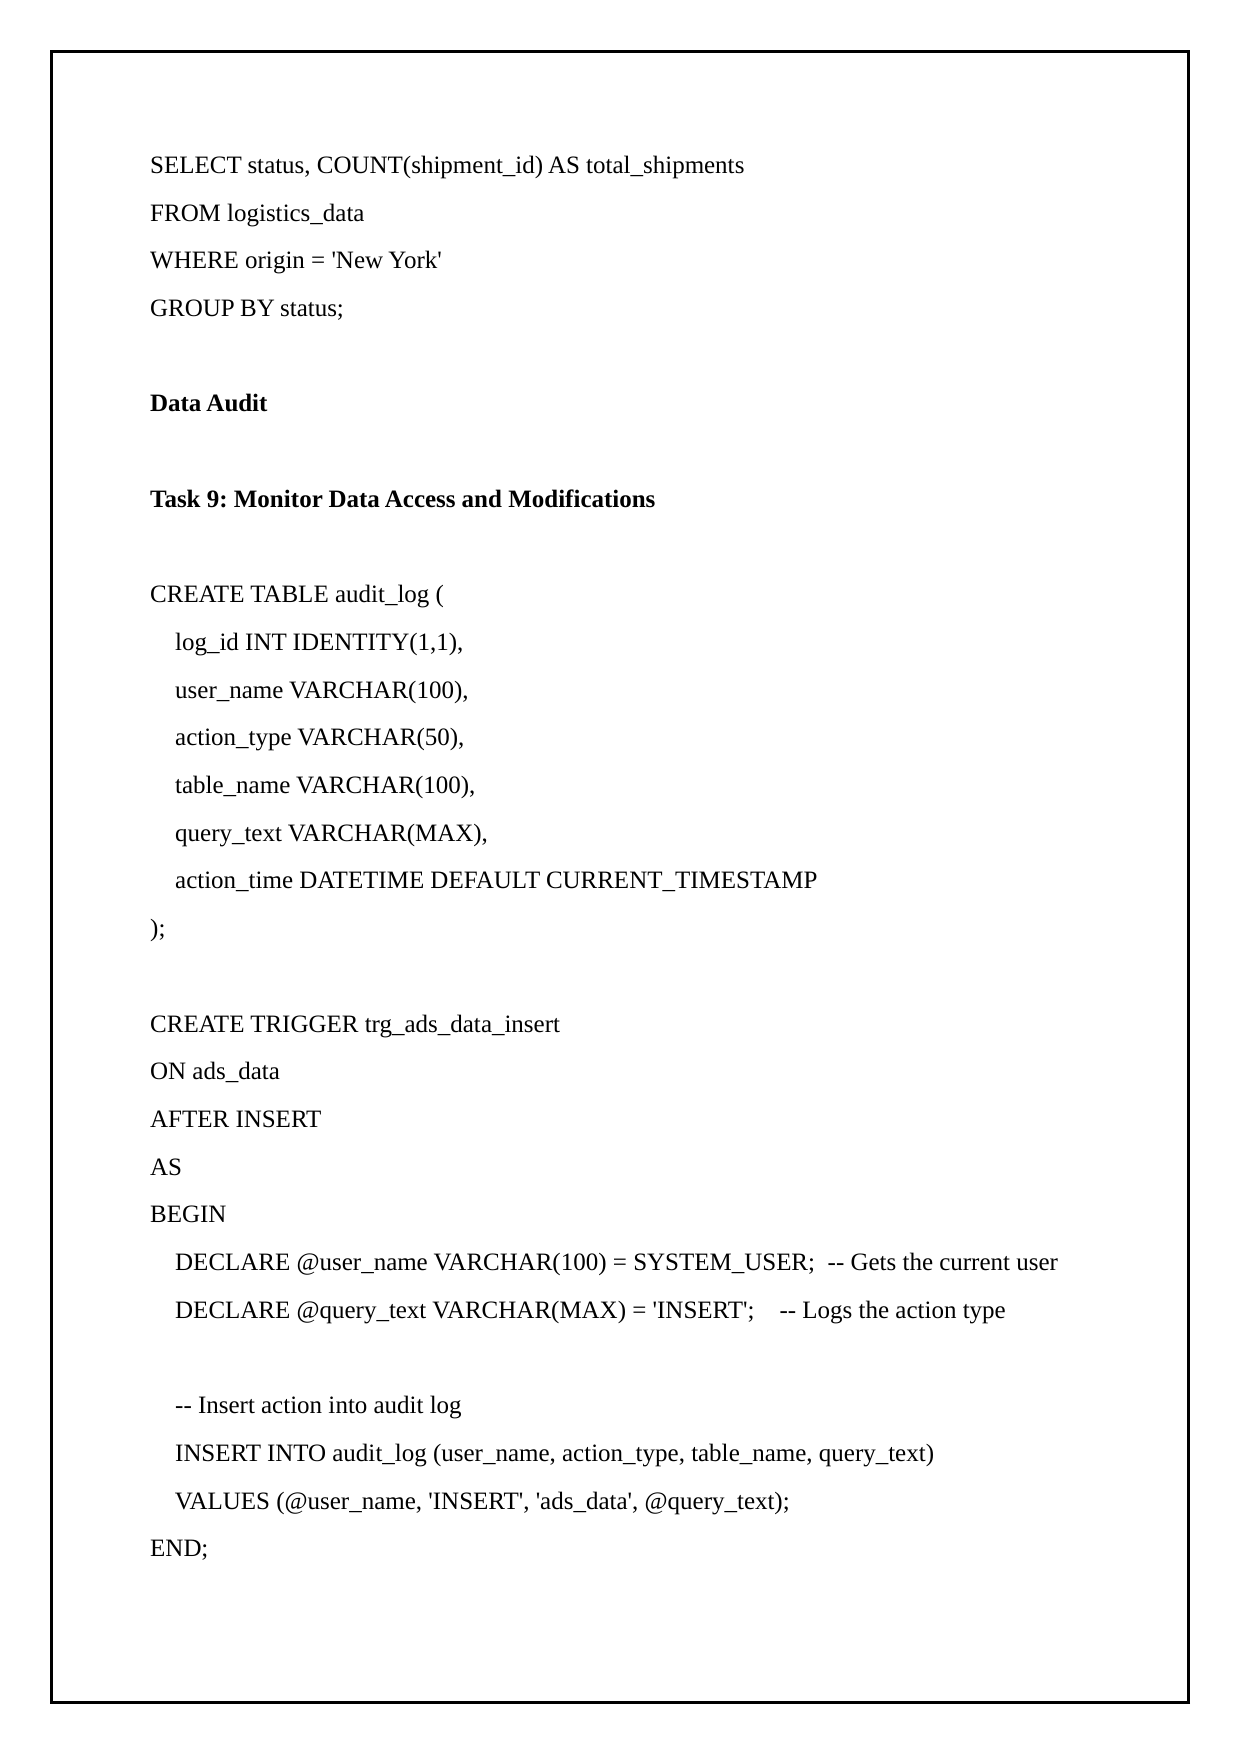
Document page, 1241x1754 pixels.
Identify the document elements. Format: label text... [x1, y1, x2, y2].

text AS [150, 1152, 1090, 1181]
text WHERE origin = 'New York' [150, 245, 1090, 274]
text user_name VARCHAR(100), [150, 675, 1090, 703]
text ON ads_data [150, 1056, 1090, 1085]
text DECLARE @query_text VARCHAR(MAX) = 'INSERT'; -- Logs the action type [150, 1295, 1090, 1324]
text table_name VARCHAR(100), [150, 770, 1090, 799]
text Task 9: Monitor Data Access and Modifications [150, 484, 1090, 513]
text INSERT INTO audit_log (user_name, action_type, table_name, query_text) [150, 1438, 1090, 1467]
text VALUES (@user_name, 'INSERT', 'ads_data', @query_text); [150, 1486, 1090, 1514]
text BEGIN [150, 1199, 1090, 1228]
text CREATE TABLE audit_log ( [150, 579, 1090, 608]
text GROUP BY status; [150, 293, 1090, 322]
text action_time DATETIME DEFAULT CURRENT_TIMESTAMP [150, 866, 1090, 894]
text log_id INT IDENTITY(1,1), [150, 627, 1090, 656]
text FROM logistics_data [150, 198, 1090, 226]
text CREATE TRIGGER trg_ads_data_insert [150, 1009, 1090, 1037]
text ); [150, 913, 1090, 942]
text AFTER INSERT [150, 1104, 1090, 1133]
text query_text VARCHAR(MAX), [150, 818, 1090, 847]
text END; [150, 1533, 1090, 1562]
text DECLARE @user_name VARCHAR(100) = SYSTEM_USER; -- Gets the current user [150, 1247, 1090, 1276]
text -- Insert action into audit log [150, 1390, 1090, 1419]
text SELECT status, COUNT(shipment_id) AS total_shipments [150, 150, 1090, 179]
text Data Audit [150, 388, 1090, 417]
text action_type VARCHAR(50), [150, 722, 1090, 751]
